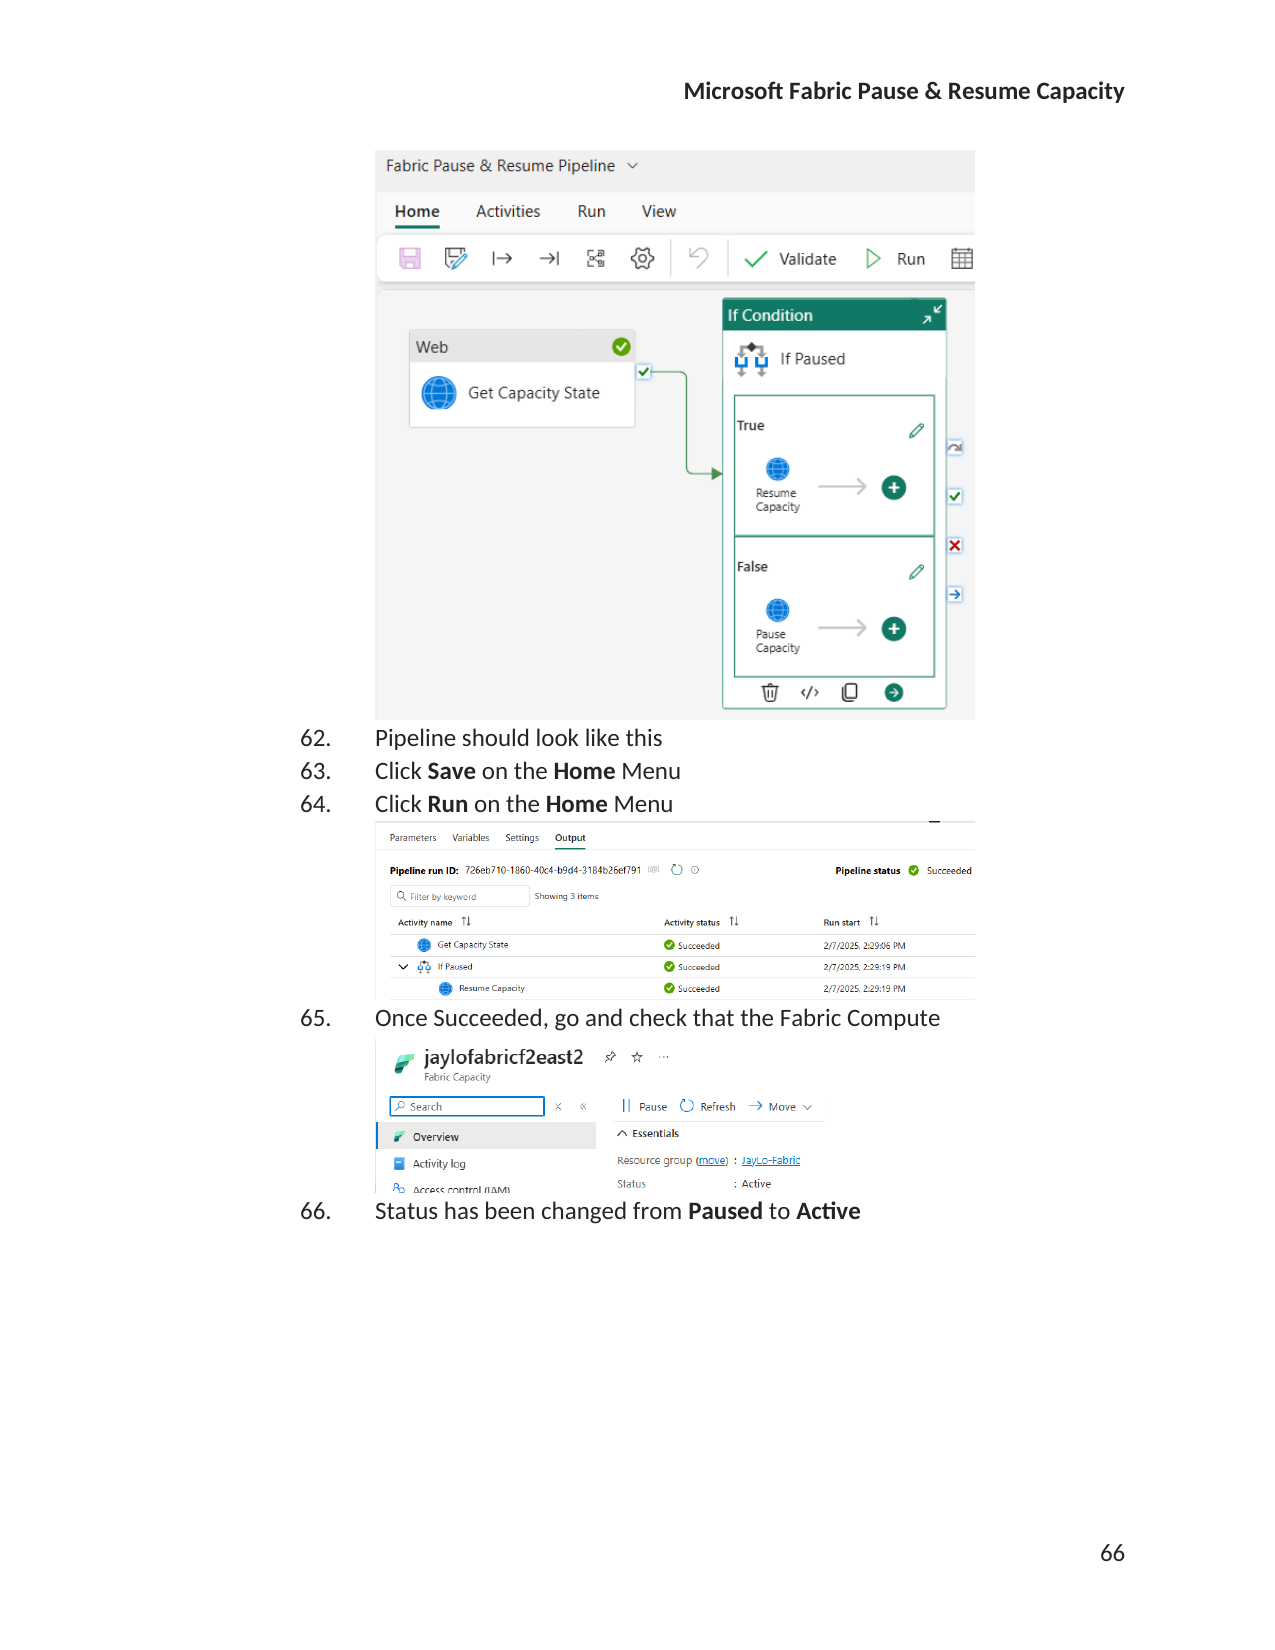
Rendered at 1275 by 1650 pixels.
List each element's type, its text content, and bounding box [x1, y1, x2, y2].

list Click Save on the Home Menu [300, 755, 1125, 786]
list Status has been changed from Paused to Active [300, 1195, 1125, 1225]
list Once Succeeded, go and check that the Fabric Compute [300, 1002, 1125, 1033]
picture [375, 1035, 826, 1193]
picture [375, 821, 976, 1000]
list Pipeline should look like this [300, 722, 1125, 753]
list Click Run on the Home Menu [300, 788, 1125, 819]
picture [375, 150, 976, 720]
